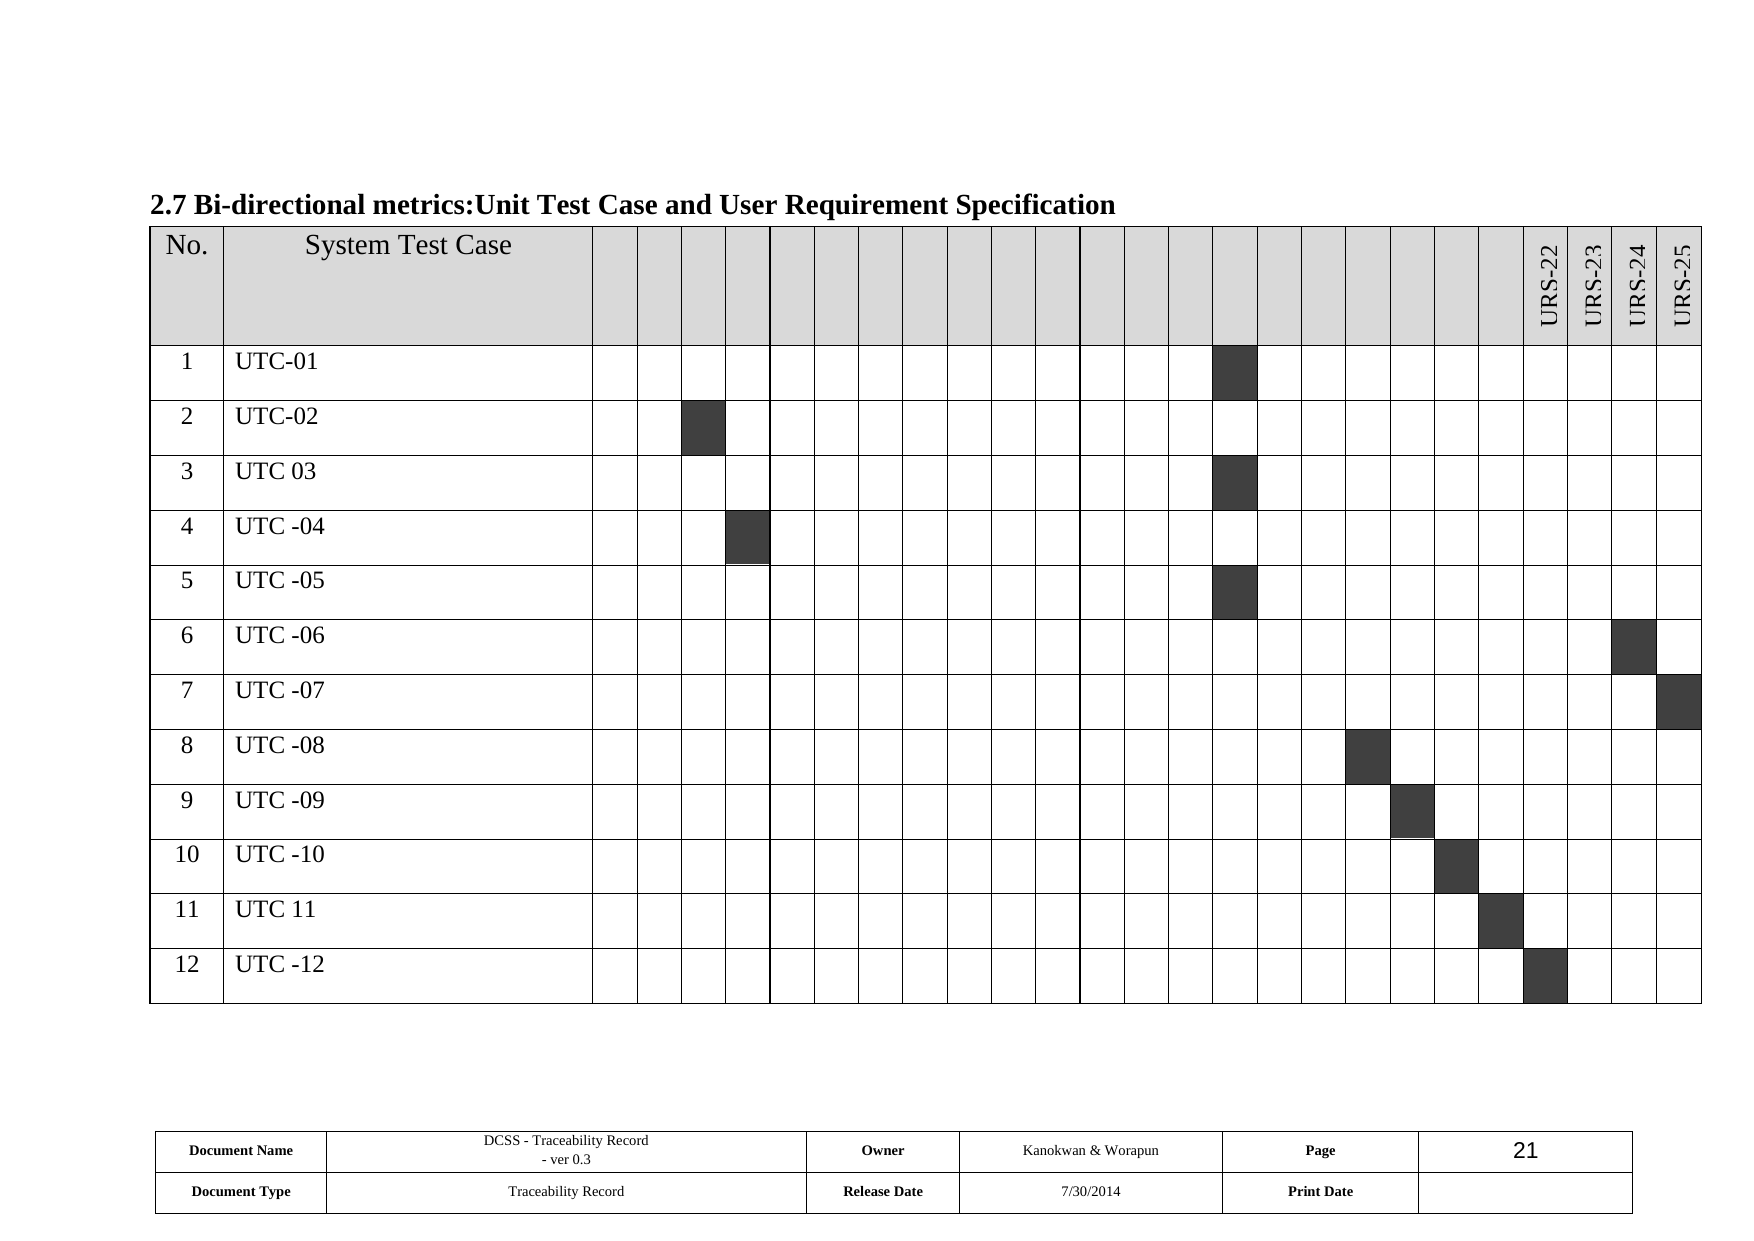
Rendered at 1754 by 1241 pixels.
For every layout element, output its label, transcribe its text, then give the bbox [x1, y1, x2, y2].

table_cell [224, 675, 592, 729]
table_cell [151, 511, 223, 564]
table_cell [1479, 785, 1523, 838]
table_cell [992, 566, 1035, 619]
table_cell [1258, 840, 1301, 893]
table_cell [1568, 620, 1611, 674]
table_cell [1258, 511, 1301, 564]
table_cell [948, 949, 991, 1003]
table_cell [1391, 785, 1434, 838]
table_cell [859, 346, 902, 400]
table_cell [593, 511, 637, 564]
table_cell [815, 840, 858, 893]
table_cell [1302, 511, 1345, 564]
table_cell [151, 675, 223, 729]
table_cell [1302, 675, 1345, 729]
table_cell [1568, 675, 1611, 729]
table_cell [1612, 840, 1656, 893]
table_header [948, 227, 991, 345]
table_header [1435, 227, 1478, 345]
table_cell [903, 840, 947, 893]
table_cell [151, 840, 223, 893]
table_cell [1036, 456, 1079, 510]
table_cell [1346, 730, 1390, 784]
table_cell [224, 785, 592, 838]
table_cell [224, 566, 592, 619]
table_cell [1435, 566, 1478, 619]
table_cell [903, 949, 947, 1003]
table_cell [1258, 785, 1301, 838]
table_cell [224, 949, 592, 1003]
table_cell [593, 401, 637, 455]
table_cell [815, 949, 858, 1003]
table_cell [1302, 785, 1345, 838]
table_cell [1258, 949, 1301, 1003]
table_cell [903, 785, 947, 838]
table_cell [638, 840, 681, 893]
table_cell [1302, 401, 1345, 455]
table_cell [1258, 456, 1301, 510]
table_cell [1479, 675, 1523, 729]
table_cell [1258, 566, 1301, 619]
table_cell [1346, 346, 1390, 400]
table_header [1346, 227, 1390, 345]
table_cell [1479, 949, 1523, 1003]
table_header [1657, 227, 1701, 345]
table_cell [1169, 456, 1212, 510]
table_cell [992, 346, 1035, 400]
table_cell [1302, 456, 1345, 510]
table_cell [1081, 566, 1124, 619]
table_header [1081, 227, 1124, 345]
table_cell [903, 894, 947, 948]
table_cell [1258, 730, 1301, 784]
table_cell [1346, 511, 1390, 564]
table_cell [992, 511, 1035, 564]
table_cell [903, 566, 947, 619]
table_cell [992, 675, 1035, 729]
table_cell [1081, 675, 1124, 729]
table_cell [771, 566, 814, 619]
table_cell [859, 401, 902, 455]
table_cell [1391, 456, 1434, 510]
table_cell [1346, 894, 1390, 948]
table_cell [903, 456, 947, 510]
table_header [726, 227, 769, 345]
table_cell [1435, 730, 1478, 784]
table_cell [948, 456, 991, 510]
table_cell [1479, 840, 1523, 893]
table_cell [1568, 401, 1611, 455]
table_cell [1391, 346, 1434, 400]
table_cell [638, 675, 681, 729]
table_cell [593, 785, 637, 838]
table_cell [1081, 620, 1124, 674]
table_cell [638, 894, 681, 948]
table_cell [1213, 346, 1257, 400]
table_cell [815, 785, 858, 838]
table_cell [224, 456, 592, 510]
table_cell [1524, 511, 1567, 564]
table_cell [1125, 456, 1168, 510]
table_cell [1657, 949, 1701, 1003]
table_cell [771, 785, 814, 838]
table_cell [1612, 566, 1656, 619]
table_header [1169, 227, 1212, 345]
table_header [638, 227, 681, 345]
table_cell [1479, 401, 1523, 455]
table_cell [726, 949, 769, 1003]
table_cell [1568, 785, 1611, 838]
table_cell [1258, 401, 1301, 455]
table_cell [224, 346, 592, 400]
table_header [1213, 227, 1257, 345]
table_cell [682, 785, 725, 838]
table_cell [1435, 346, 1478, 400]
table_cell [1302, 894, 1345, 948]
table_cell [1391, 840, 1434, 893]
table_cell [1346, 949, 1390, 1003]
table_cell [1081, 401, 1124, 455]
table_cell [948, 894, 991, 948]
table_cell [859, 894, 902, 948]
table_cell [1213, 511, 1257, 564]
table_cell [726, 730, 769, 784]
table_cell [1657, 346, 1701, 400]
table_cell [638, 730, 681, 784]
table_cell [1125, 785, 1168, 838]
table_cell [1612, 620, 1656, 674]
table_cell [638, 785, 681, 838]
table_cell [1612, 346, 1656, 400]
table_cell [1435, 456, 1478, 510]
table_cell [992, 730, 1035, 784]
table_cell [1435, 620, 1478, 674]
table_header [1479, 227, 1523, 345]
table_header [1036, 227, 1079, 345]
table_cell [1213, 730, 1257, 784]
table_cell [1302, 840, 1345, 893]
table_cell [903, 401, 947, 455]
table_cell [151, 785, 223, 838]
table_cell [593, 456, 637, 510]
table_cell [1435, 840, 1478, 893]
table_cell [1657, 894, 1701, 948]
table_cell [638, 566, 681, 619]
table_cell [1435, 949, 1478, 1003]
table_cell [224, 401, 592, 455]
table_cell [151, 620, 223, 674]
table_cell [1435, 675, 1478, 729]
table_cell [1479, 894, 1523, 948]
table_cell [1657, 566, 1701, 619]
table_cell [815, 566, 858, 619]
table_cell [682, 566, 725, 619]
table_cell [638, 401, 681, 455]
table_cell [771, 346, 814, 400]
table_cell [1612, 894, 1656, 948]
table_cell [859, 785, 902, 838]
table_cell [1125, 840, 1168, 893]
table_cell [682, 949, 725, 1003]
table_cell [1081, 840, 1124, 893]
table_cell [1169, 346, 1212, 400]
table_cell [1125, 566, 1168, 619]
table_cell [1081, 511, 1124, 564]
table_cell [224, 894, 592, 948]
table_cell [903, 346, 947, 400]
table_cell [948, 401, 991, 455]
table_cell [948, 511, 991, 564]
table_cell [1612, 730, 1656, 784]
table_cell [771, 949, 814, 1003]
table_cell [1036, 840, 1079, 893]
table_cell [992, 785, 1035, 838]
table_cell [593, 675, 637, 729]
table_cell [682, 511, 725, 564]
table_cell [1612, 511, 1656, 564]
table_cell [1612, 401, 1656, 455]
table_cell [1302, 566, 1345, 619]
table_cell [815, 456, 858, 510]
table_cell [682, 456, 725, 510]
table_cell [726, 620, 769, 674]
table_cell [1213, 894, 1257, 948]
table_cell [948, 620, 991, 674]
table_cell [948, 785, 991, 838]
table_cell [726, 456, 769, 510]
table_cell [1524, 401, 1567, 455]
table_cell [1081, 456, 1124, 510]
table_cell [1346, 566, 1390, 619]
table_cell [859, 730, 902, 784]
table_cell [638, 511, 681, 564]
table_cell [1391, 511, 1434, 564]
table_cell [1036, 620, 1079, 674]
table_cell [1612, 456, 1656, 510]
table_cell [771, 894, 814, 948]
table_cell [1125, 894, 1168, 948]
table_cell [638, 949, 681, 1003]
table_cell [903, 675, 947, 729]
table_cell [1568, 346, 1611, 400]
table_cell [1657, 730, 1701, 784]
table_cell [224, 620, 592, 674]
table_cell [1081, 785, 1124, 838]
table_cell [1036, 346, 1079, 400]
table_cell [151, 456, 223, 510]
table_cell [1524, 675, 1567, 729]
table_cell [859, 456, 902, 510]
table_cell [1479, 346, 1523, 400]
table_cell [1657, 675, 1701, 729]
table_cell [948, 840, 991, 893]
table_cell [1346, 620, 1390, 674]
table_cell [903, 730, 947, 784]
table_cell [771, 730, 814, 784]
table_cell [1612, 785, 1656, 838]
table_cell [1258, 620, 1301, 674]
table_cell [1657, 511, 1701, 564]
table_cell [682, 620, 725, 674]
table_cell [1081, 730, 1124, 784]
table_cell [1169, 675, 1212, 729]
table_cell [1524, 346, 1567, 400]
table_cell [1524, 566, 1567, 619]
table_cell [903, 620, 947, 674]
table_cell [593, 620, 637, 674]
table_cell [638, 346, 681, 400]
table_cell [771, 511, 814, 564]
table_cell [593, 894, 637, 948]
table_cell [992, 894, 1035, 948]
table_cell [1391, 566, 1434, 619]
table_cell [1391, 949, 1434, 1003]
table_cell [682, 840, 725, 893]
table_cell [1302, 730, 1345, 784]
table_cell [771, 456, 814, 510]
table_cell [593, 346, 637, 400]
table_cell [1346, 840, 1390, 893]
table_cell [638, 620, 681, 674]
subtitle 2.7 Bi-directional metrics:Unit Test Case and User Requirement Specification [150, 187, 1604, 221]
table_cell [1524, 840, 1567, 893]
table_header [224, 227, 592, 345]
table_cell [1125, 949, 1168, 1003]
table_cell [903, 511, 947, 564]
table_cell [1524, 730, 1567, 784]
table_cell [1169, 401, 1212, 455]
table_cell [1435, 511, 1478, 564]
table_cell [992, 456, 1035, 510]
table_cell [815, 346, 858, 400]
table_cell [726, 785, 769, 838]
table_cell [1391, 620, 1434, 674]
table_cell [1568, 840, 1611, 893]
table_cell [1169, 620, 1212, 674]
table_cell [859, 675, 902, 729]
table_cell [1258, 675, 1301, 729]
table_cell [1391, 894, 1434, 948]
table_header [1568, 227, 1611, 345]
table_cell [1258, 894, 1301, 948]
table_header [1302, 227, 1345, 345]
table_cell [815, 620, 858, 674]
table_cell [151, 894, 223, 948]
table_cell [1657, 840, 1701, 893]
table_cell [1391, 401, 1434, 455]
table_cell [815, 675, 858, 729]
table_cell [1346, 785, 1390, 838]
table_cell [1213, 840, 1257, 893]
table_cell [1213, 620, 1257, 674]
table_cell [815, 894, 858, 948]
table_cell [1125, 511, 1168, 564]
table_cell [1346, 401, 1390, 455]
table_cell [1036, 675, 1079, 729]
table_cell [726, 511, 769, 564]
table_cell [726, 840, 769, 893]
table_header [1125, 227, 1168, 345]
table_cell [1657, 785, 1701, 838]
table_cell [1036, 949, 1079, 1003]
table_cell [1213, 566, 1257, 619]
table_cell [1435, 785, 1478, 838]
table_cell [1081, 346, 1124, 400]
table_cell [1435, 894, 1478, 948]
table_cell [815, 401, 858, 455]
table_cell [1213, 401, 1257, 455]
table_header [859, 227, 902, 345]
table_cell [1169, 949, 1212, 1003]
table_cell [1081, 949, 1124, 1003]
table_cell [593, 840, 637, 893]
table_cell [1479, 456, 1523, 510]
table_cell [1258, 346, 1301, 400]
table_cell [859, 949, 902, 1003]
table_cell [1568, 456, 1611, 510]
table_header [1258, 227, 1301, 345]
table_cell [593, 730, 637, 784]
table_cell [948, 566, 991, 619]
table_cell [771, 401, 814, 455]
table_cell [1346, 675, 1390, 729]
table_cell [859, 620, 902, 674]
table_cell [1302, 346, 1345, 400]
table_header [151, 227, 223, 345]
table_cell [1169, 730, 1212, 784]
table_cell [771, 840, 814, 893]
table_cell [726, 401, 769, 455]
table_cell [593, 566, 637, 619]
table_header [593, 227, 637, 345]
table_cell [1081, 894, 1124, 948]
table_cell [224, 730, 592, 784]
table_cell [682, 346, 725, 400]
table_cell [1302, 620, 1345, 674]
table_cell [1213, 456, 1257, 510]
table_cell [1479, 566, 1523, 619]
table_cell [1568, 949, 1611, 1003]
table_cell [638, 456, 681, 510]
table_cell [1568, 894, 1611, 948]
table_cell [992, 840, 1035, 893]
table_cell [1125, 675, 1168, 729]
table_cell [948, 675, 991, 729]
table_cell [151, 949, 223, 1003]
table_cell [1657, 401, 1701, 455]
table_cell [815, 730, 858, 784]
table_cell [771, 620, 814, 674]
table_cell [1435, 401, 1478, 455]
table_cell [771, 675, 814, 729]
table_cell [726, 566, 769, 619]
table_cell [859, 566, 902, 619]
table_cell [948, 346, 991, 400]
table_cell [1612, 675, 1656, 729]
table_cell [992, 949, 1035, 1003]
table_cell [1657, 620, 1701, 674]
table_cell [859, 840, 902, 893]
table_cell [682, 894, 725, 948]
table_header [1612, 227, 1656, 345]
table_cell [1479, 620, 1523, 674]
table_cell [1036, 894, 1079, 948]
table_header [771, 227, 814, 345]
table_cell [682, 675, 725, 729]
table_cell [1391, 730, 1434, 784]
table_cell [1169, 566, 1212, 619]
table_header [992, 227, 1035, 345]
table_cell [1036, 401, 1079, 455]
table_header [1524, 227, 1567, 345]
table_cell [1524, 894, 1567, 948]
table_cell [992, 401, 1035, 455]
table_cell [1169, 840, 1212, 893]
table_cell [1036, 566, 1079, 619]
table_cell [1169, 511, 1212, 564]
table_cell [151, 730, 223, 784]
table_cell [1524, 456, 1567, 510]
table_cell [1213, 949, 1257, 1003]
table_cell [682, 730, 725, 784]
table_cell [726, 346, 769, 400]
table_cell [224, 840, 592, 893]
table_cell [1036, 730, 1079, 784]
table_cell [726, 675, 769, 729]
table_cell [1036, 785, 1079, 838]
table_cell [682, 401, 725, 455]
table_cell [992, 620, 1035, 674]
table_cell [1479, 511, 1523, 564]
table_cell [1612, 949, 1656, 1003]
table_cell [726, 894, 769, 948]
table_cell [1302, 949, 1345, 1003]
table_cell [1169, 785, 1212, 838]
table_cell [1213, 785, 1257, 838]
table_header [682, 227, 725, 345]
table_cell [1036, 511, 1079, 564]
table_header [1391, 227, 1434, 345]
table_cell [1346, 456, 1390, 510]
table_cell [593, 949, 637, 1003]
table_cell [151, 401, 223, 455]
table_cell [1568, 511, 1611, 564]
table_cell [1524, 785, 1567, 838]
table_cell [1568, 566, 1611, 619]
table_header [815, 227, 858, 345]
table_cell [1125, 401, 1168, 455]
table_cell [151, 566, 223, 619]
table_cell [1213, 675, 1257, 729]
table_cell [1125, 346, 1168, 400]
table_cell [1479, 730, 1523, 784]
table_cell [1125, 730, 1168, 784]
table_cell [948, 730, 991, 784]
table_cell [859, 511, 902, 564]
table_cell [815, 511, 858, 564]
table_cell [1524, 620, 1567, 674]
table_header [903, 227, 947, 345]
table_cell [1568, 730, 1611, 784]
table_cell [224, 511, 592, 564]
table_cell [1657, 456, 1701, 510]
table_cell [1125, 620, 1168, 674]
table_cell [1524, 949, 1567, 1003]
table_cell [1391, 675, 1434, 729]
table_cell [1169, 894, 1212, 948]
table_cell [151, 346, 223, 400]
